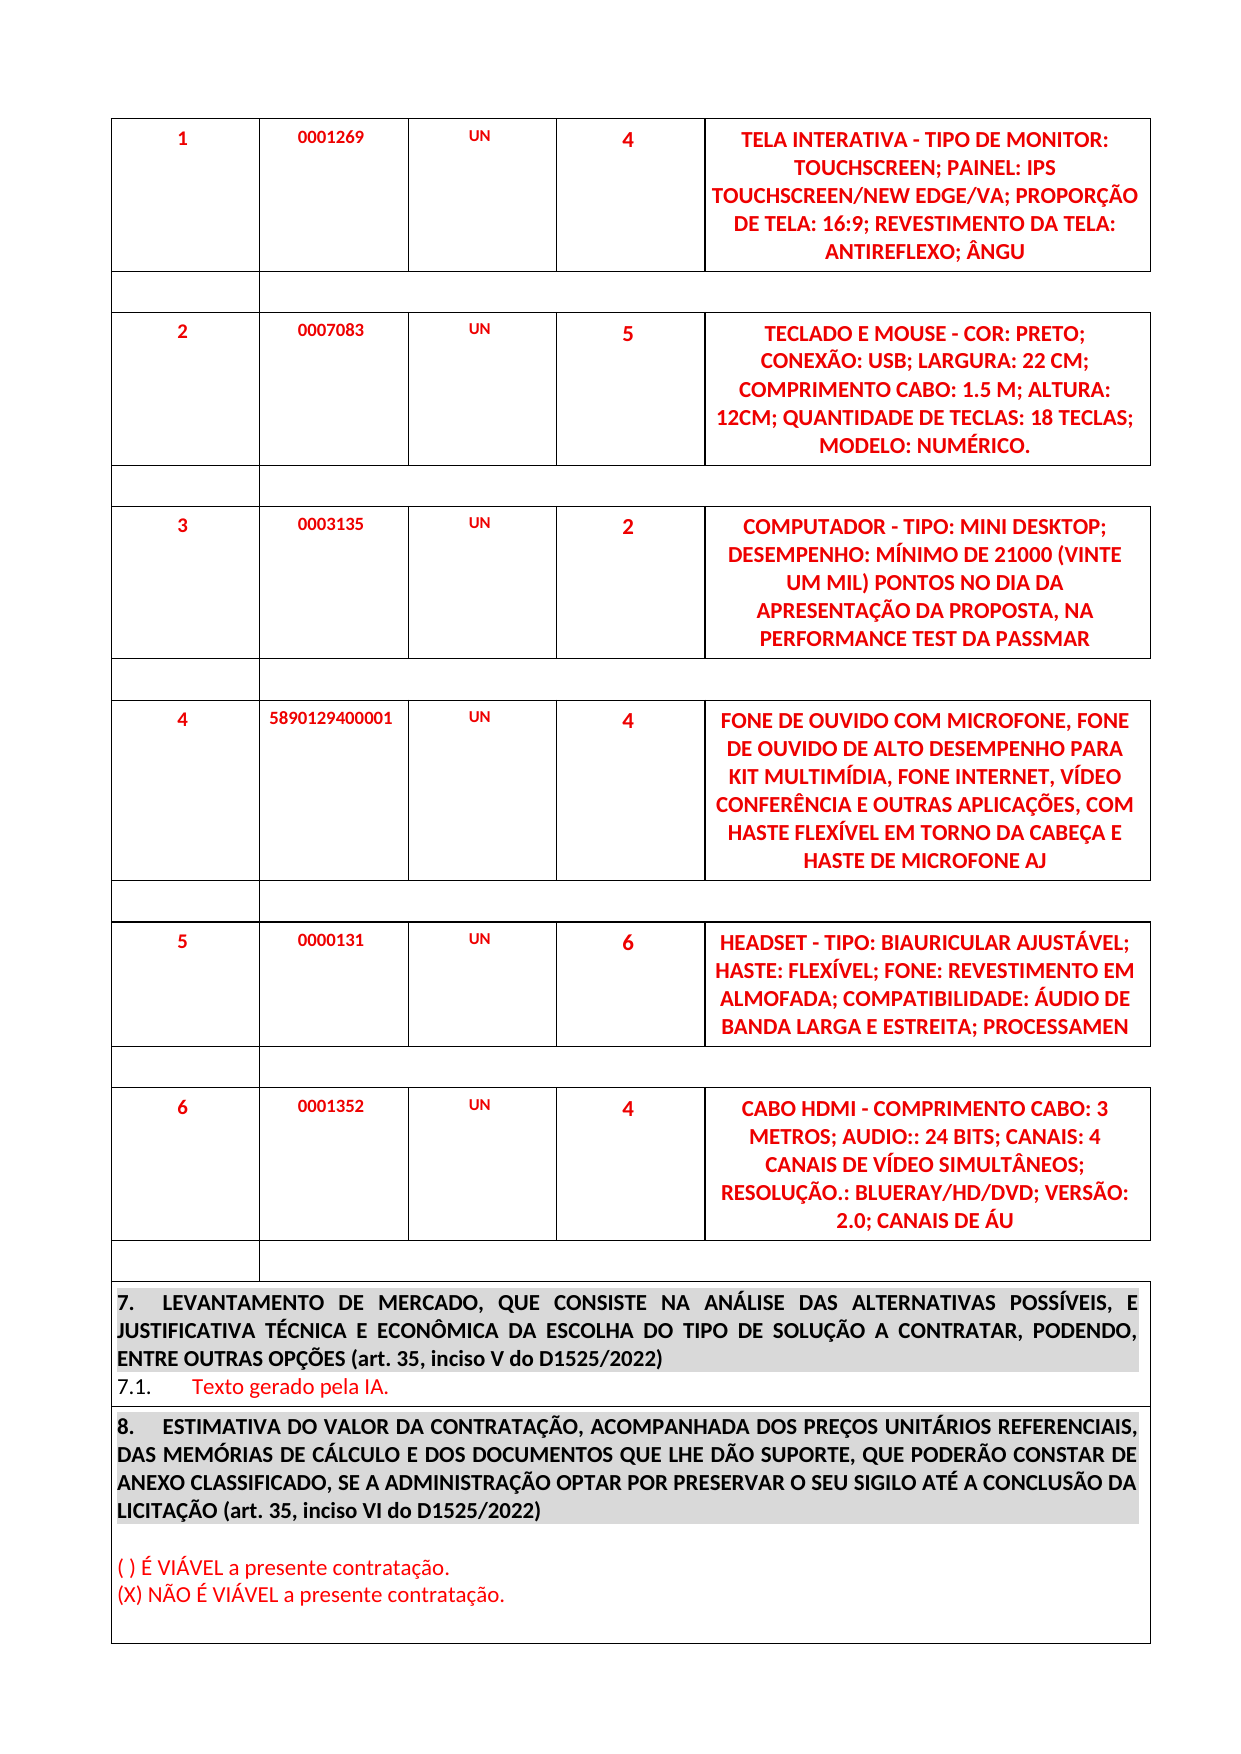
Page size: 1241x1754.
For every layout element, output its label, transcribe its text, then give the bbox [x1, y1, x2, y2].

table_cell 5 [112, 923, 259, 1046]
table_cell HEADSET - TIPO: BIAURICULAR AJUSTÁVEL; HASTE: FLEXÍVEL; FONE: REVESTIMENTO EM ALMOFADA; COMPATIBILIDADE: ÁUDIO DE BANDA LARGA E ESTREITA; PROCESSAMEN [706, 923, 1150, 1046]
table_cell 2 [557, 507, 704, 658]
table_cell COMPUTADOR - TIPO: MINI DESKTOP; DESEMPENHO: MÍNIMO DE 21000 (VINTE UM MIL) PONTOS NO DIA DA APRESENTAÇÃO DA PROPOSTA, NA PERFORMANCE TEST DA PASSMAR [706, 507, 1150, 658]
table_cell 0000131 [260, 923, 408, 1046]
table_cell [112, 881, 259, 921]
table_cell 4 [557, 701, 704, 880]
table_cell 5890129400001 [260, 701, 408, 880]
table_cell 2 [112, 313, 259, 464]
table_cell TECLADO E MOUSE - COR: PRETO; CONEXÃO: USB; LARGURA: 22 CM; COMPRIMENTO CABO: 1.5 M; ALTURA: 12CM; QUANTIDADE DE TECLAS: 18 TECLAS; MODELO: NUMÉRICO. [706, 313, 1150, 464]
table_cell 3 [112, 507, 259, 658]
table_cell UN [409, 313, 556, 464]
table_cell 5 [557, 313, 704, 464]
table_cell [112, 1047, 259, 1087]
table_cell UN [409, 701, 556, 880]
table_cell [112, 272, 259, 312]
table_cell 6 [557, 923, 704, 1046]
table_cell [112, 1241, 259, 1281]
table_cell UN [409, 1088, 556, 1240]
table_cell UN [409, 923, 556, 1046]
table_cell 1 [112, 119, 259, 271]
table_cell 0001352 [260, 1088, 408, 1240]
table_cell [112, 466, 259, 506]
table_cell UN [409, 507, 556, 658]
table_cell 6 [112, 1088, 259, 1240]
table_cell ESTIMATIVA DO VALOR DA CONTRATAÇÃO, ACOMPANHADA DOS PREÇOS UNITÁRIOS REFERENCIAIS, DAS MEMÓRIAS DE CÁLCULO E DOS DOCUMENTOS QUE LHE DÃO SUPORTE, QUE PODERÃO CONSTAR DE ANEXO CLASSIFICADO, SE A ADMINISTRAÇÃO OPTAR POR PRESERVAR O SEU SIGILO ATÉ A CONCLUSÃO DA LICITAÇÃO (art. 35, inciso VI do D1525/2022) ( ) É VIÁVEL a presente contratação. (X) NÃO É VIÁVEL a presente contratação. [112, 1407, 1150, 1643]
table_cell 0007083 [260, 313, 408, 464]
table_cell CABO HDMI - COMPRIMENTO CABO: 3 METROS; AUDIO:: 24 BITS; CANAIS: 4 CANAIS DE VÍDEO SIMULTÂNEOS; RESOLUÇÃO.: BLUERAY/HD/DVD; VERSÃO: 2.0; CANAIS DE ÁU [706, 1088, 1150, 1240]
table_cell [112, 659, 259, 699]
table_cell 0001269 [260, 119, 408, 271]
table_cell 0003135 [260, 507, 408, 658]
table_cell 4 [112, 701, 259, 880]
table_cell UN [409, 119, 556, 271]
table_cell FONE DE OUVIDO COM MICROFONE, FONE DE OUVIDO DE ALTO DESEMPENHO PARA KIT MULTIMÍDIA, FONE INTERNET, VÍDEO CONFERÊNCIA E OUTRAS APLICAÇÕES, COM HASTE FLEXÍVEL EM TORNO DA CABEÇA E HASTE DE MICROFONE AJ [706, 701, 1150, 880]
table_cell 4 [557, 119, 704, 271]
table_cell LEVANTAMENTO DE MERCADO, QUE CONSISTE NA ANÁLISE DAS ALTERNATIVAS POSSÍVEIS, E JUSTIFICATIVA TÉCNICA E ECONÔMICA DA ESCOLHA DO TIPO DE SOLUÇÃO A CONTRATAR, PODENDO, ENTRE OUTRAS OPÇÕES (art. 35, inciso V do D1525/2022) Texto gerado pela IA. [112, 1282, 1150, 1406]
table_cell 4 [557, 1088, 704, 1240]
table_cell TELA INTERATIVA - TIPO DE MONITOR: TOUCHSCREEN; PAINEL: IPS TOUCHSCREEN/NEW EDGE/VA; PROPORÇÃO DE TELA: 16:9; REVESTIMENTO DA TELA: ANTIREFLEXO; ÂNGU [706, 119, 1150, 271]
